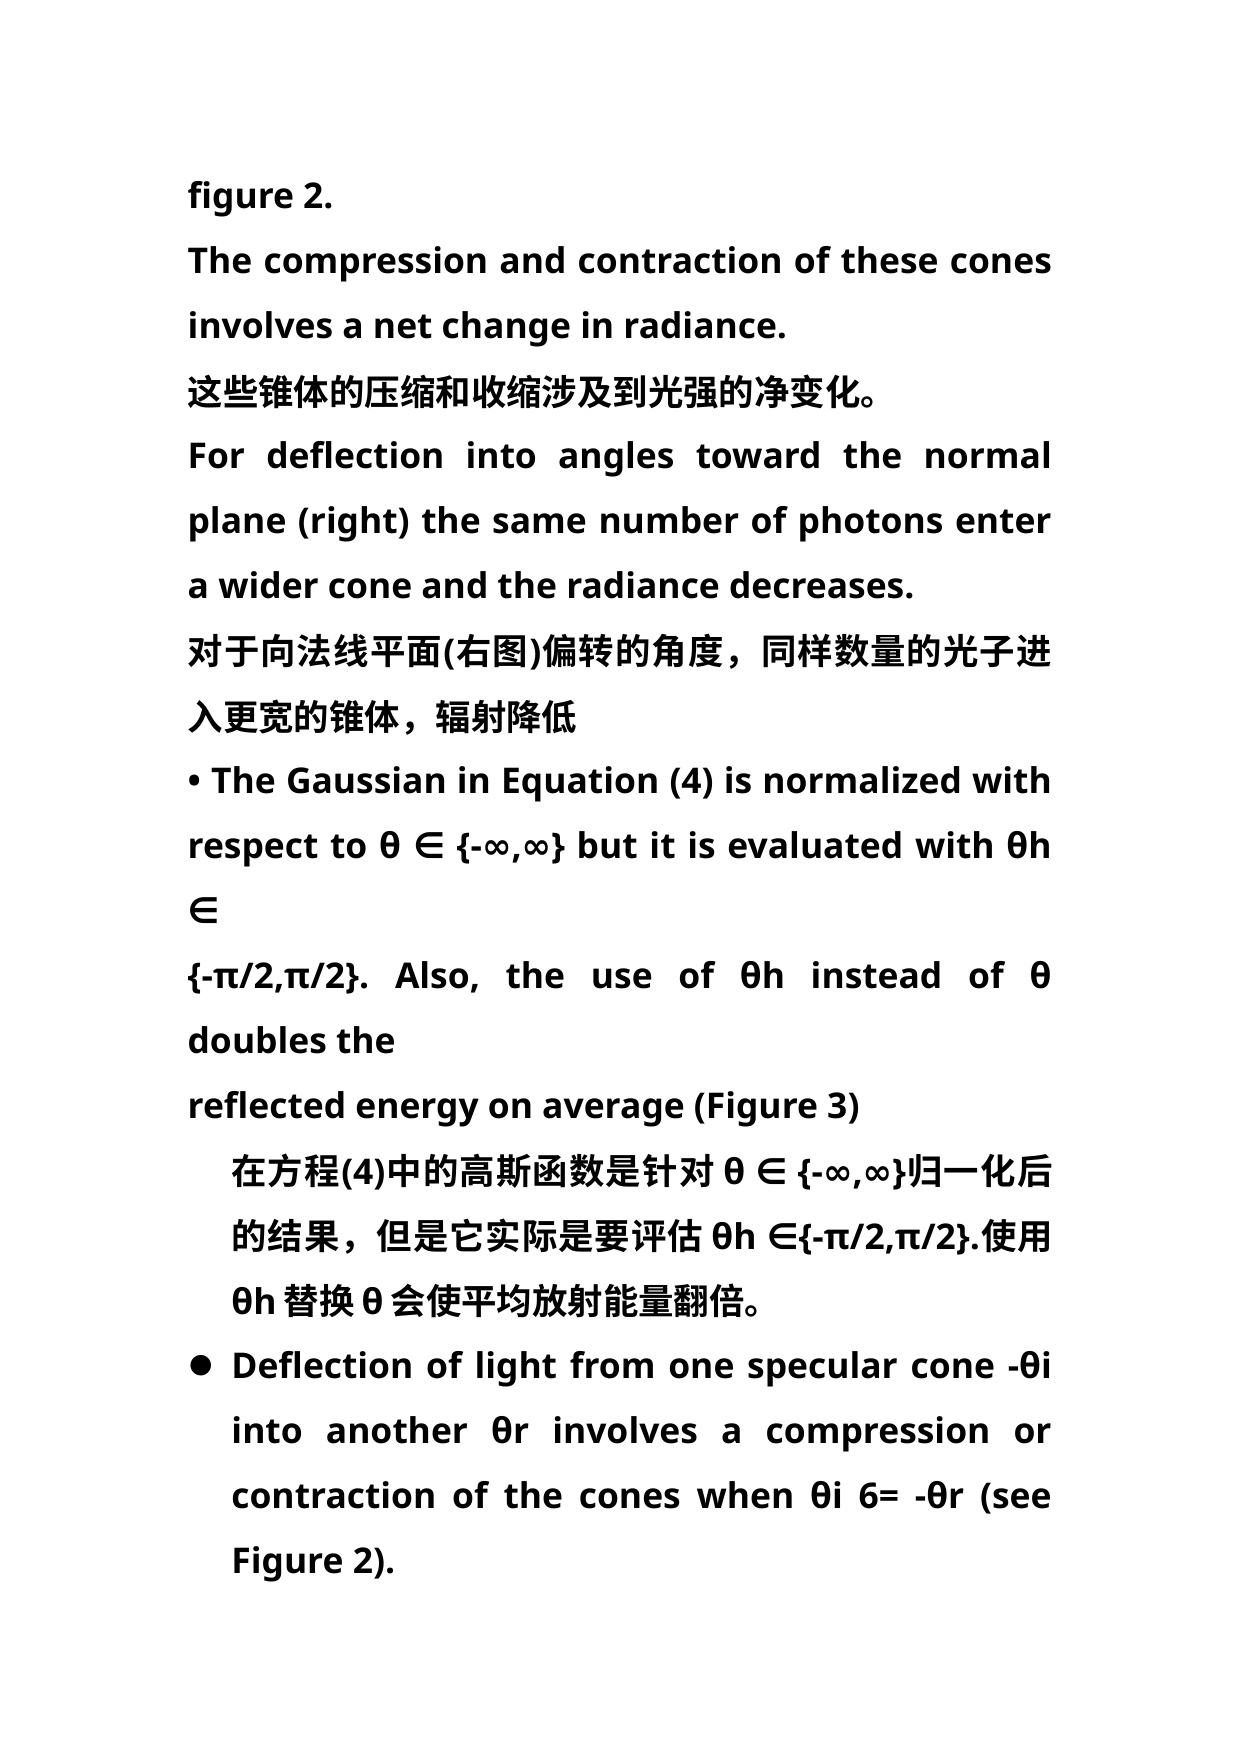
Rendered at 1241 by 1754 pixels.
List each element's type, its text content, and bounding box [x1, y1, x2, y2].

text The compression and contraction of these cones involves a net change in radiance. [187, 227, 1053, 357]
text • The Gaussian in Equation (4) is normalized with respect to θ ∈ {-∞,∞} but it is evaluated with θh ∈ {-π/2,π/2}. Also, the use of θh instead of θ doubles the reflected energy on average (Figure 3) [187, 747, 1053, 1137]
list 在方程(4)中的高斯函数是针对θ ∈ {-∞,∞}归一化后的结果，但是它实际是要评估θh ∈{-π/2,π/2}.使用θh替换θ会使平均放射能量翻倍。 [231, 1137, 1053, 1332]
list Deflection of light from one specular cone -θi into another θr involves a compression or contraction of the cones when θi 6= -θr (see Figure 2). [187, 1332, 1053, 1592]
text 对于向法线平面(右图)偏转的角度，同样数量的光子进入更宽的锥体，辐射降低 [187, 617, 1053, 747]
text figure 2. [187, 162, 1053, 227]
text 这些锥体的压缩和收缩涉及到光强的净变化。 [187, 357, 1053, 422]
text For deflection into angles toward the normal plane (right) the same number of photons enter a wider cone and the radiance decreases. [187, 422, 1053, 617]
